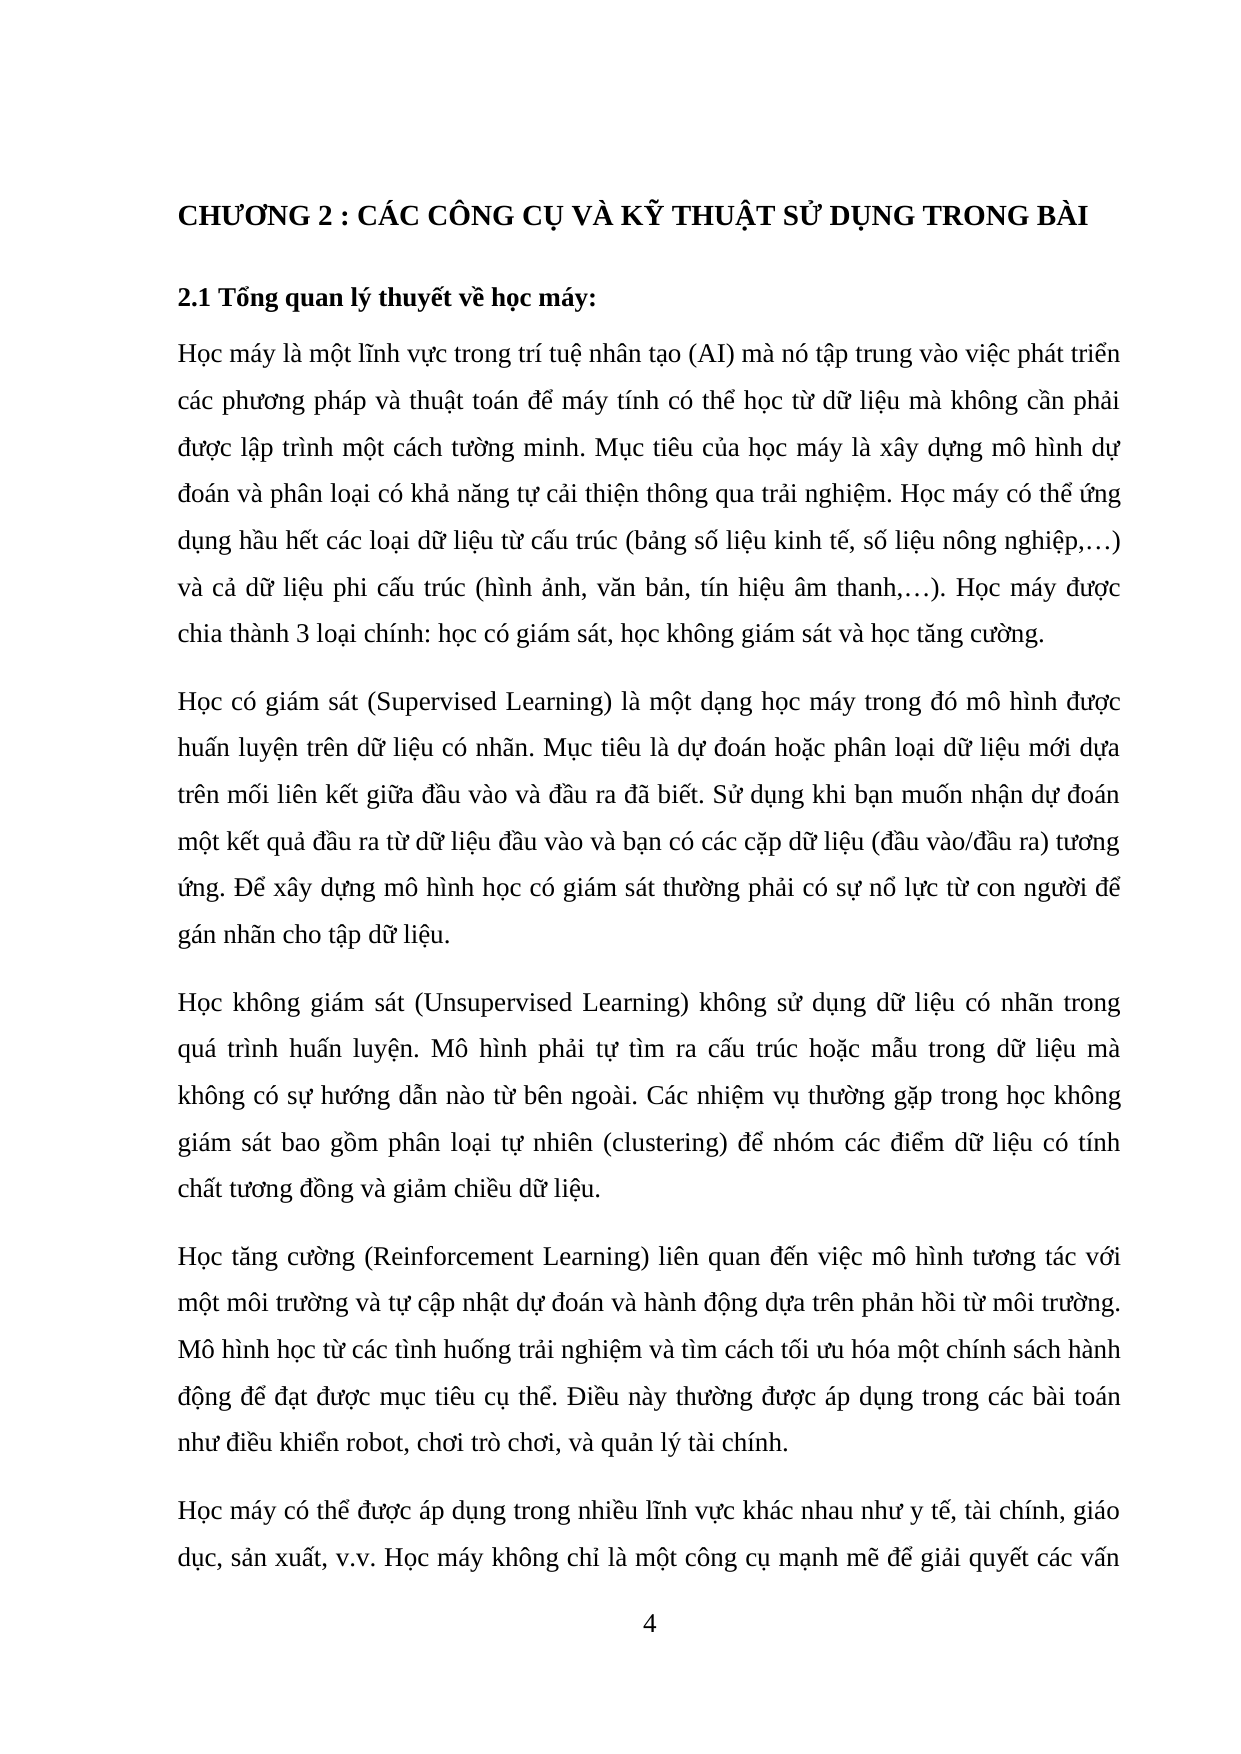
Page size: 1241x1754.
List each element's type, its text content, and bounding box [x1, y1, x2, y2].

text Học có giám sát (Supervised Learning) là một dạng học máy trong đó mô hình được huấn luyện trên dữ liệu có nhãn. Mục tiêu là dự đoán hoặc phân loại dữ liệu mới dựa trên mối liên kết giữa đầu vào và đầu ra đã biết. Sử dụng khi bạn muốn nhận dự đoán một kết quả đầu ra từ dữ liệu đầu vào và bạn có các cặp dữ liệu (đầu vào/đầu ra) tương ứng. Để xây dựng mô hình học có giám sát thường phải có sự nổ lực từ con người để gán nhãn cho tập dữ liệu. [177, 685, 1122, 949]
subtitle : CÁC CÔNG CỤ VÀ KỸ THUẬT SỬ DỤNG TRONG BÀI [177, 198, 1122, 231]
subtitle Tổng quan lý thuyết về học máy: [177, 281, 1122, 312]
text Học tăng cường (Reinforcement Learning) liên quan đến việc mô hình tương tác với một môi trường và tự cập nhật dự đoán và hành động dựa trên phản hồi từ môi trường. Mô hình học từ các tình huống trải nghiệm và tìm cách tối ưu hóa một chính sách hành động để đạt được mục tiêu cụ thể. Điều này thường được áp dụng trong các bài toán như điều khiển robot, chơi trò chơi, và quản lý tài chính. [177, 1240, 1122, 1458]
text Học không giám sát (Unsupervised Learning) không sử dụng dữ liệu có nhãn trong quá trình huấn luyện. Mô hình phải tự tìm ra cấu trúc hoặc mẫu trong dữ liệu mà không có sự hướng dẫn nào từ bên ngoài. Các nhiệm vụ thường gặp trong học không giám sát bao gồm phân loại tự nhiên (clustering) để nhóm các điểm dữ liệu có tính chất tương đồng và giảm chiều dữ liệu. [177, 986, 1122, 1203]
text Học máy là một lĩnh vực trong trí tuệ nhân tạo (AI) mà nó tập trung vào việc phát triển các phương pháp và thuật toán để máy tính có thể học từ dữ liệu mà không cần phải được lập trình một cách tường minh. Mục tiêu của học máy là xây dựng mô hình dự đoán và phân loại có khả năng tự cải thiện thông qua trải nghiệm. Học máy có thể ứng dụng hầu hết các loại dữ liệu từ cấu trúc (bảng số liệu kinh tế, số liệu nông nghiệp,…) và cả dữ liệu phi cấu trúc (hình ảnh, văn bản, tín hiệu âm thanh,…). Học máy được chia thành 3 loại chính: học có giám sát, học không giám sát và học tăng cường. [177, 337, 1122, 648]
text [177, 1494, 1122, 1572]
